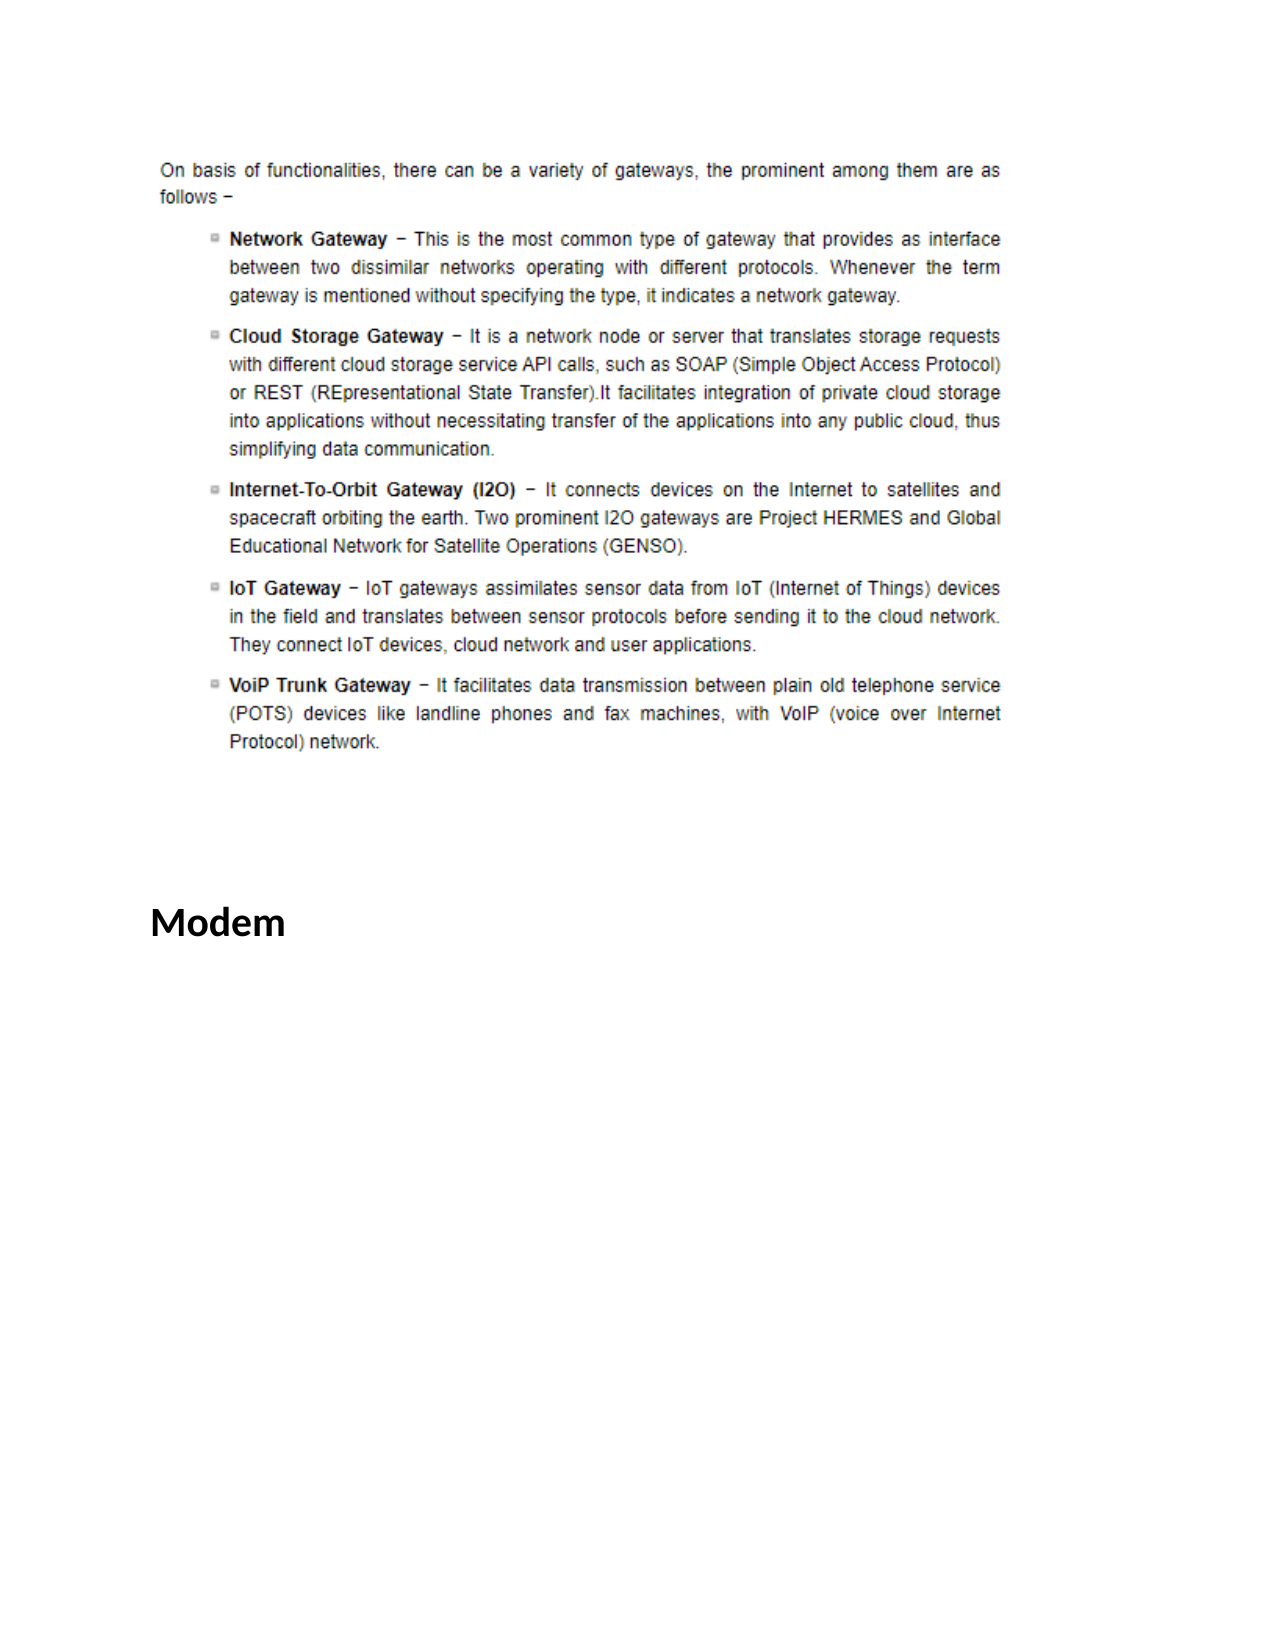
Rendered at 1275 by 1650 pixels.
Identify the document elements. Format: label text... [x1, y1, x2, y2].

picture [150, 150, 1015, 783]
text Modem [150, 896, 1125, 946]
